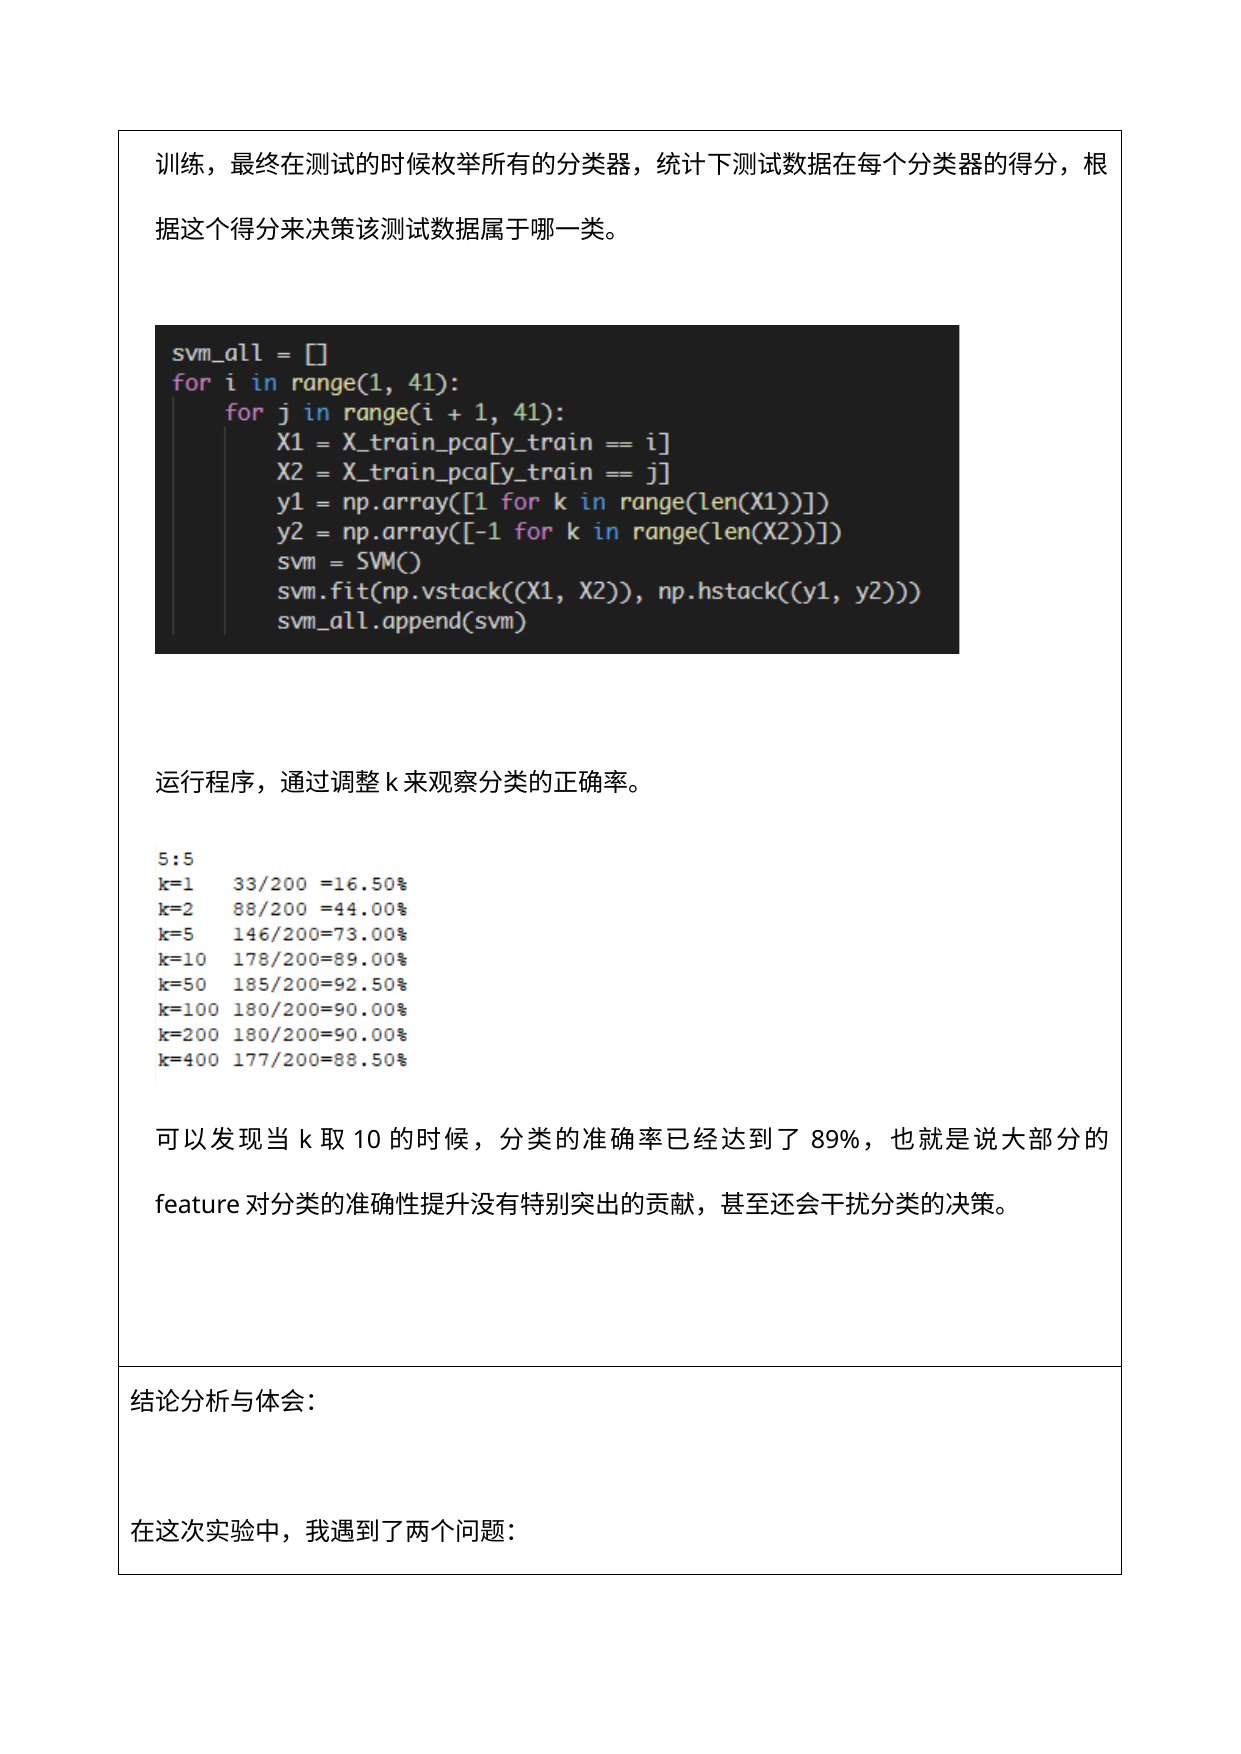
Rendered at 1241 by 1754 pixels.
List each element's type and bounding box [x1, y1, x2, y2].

picture [155, 325, 960, 654]
table_cell [119, 131, 1121, 1366]
picture [155, 845, 432, 1082]
table_cell [119, 1367, 1121, 1574]
